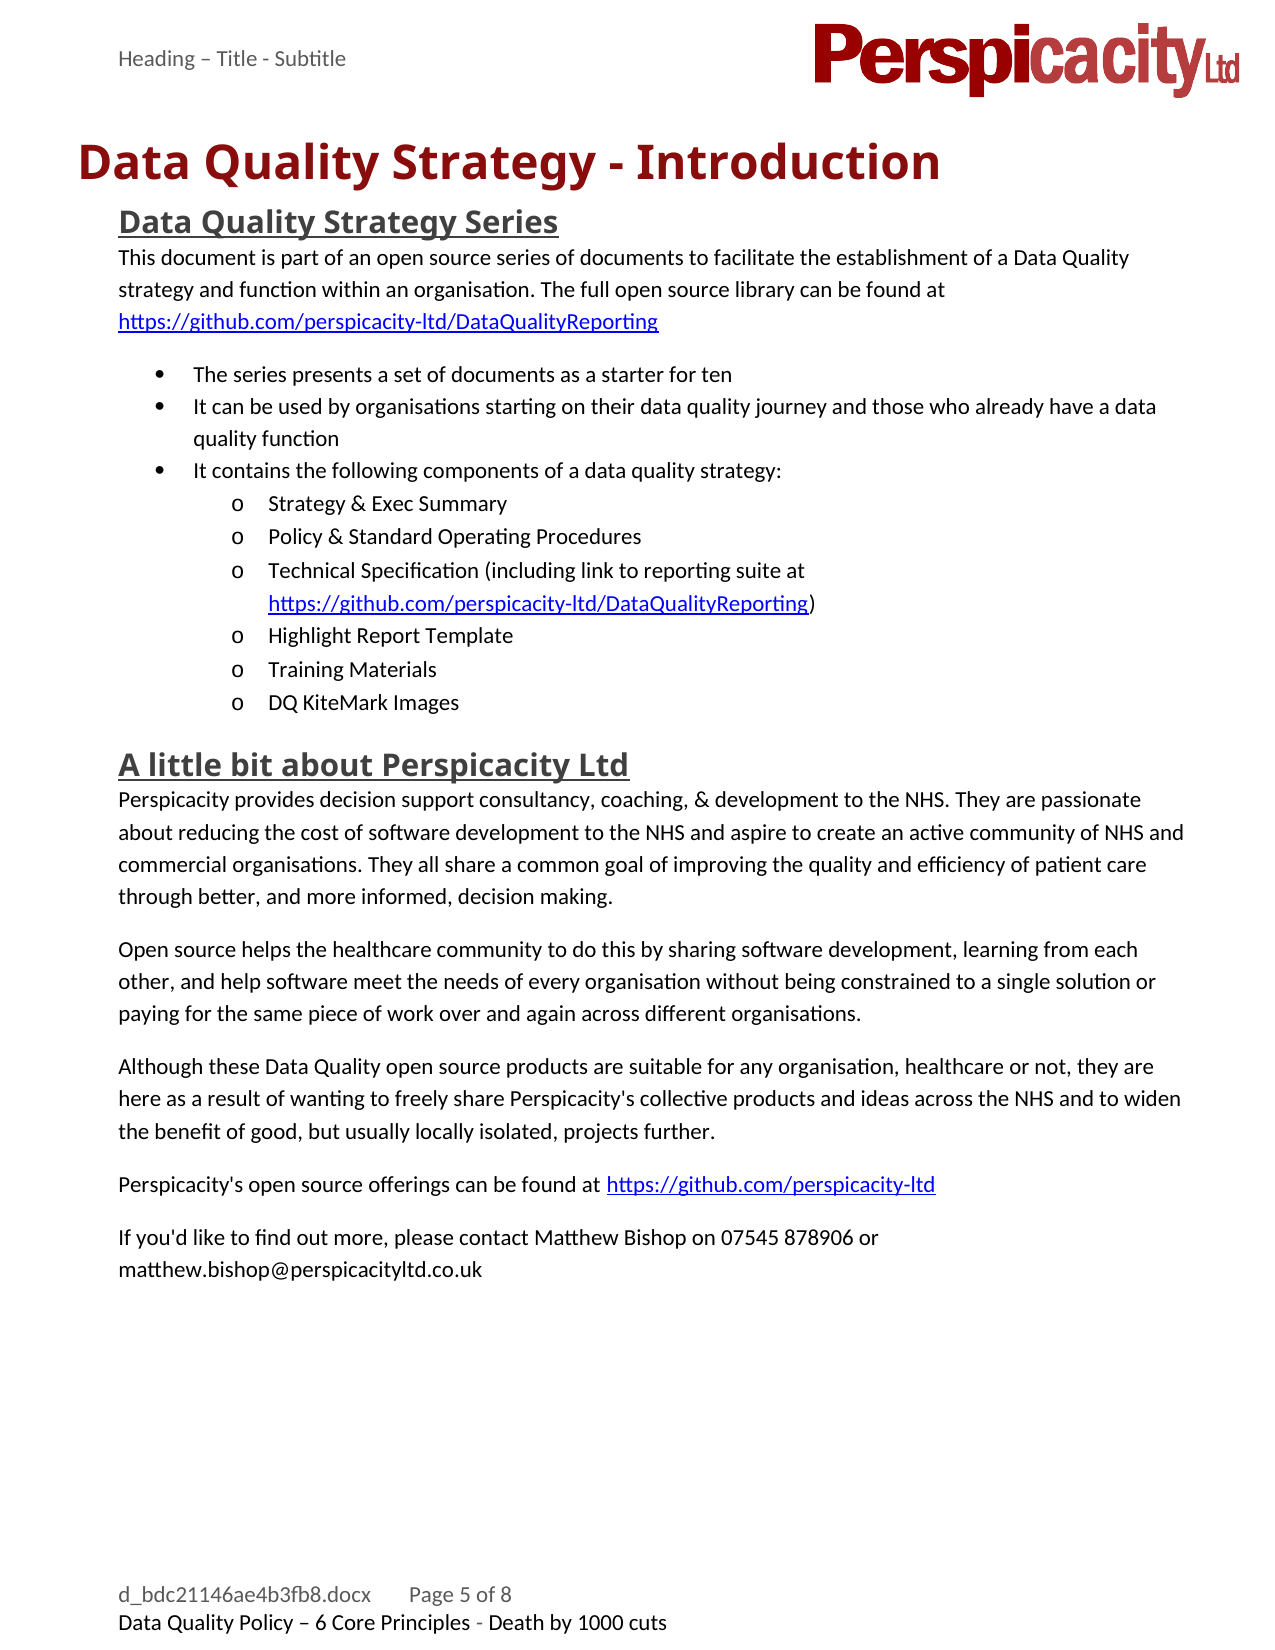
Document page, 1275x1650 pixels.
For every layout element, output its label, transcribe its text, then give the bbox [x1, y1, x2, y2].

list Technical Specification (including link to reporting suite at https://github.com/perspicacity-ltd/DataQualityReporting) [231, 556, 1196, 617]
list Strategy & Exec Summary [231, 489, 1196, 518]
subtitle A little bit about Perspicacity Ltd [118, 743, 1196, 785]
text If you'd like to find out more, please contact Matthew Bishop on 07545 878906 or matthew.bishop@perspicacityltd.co.uk [118, 1223, 1196, 1283]
list The series presents a set of documents as a starter for ten [156, 360, 1196, 388]
text Although these Data Quality open source products are suitable for any organisation, healthcare or not, they are here as a result of wanting to freely share Perspicacity's collective products and ideas across the NHS and to widen the benefit of good, but usually locally isolated, projects further. [118, 1052, 1196, 1145]
text Perspicacity's open source offerings can be found at https://github.com/perspicacity-ltd [118, 1170, 1196, 1198]
list Training Materials [231, 655, 1196, 684]
text Open source helps the healthcare community to do this by sharing software development, learning from each other, and help software meet the needs of every organisation without being constrained to a single solution or paying for the same piece of work over and again across different organisations. [118, 935, 1196, 1027]
list It contains the following components of a data quality strategy: [156, 457, 1196, 484]
list Policy & Standard Operating Procedures [231, 522, 1196, 551]
text Perspicacity provides decision support consultancy, coaching, & development to the NHS. They are passionate about reducing the cost of software development to the NHS and aspire to create an active community of NHS and commercial organisations. They all share a common goal of improving the quality and efficiency of patient care through better, and more informed, decision making. [118, 785, 1196, 910]
list It can be used by organisations starting on their data quality journey and those who already have a data quality function [156, 392, 1196, 452]
text This document is part of an open source series of documents to facilitate the establishment of a Data Quality strategy and function within an organisation. The full open source library can be found at https://github.com/perspicacity-ltd/DataQualityReporting [118, 243, 1196, 335]
subtitle Data Quality Strategy Series [118, 200, 1196, 243]
subtitle Data Quality Strategy - Introduction [77, 128, 1196, 194]
list Highlight Report Template [231, 621, 1196, 651]
picture [807, 16, 1247, 102]
list DQ KiteMark Images [231, 688, 1196, 718]
